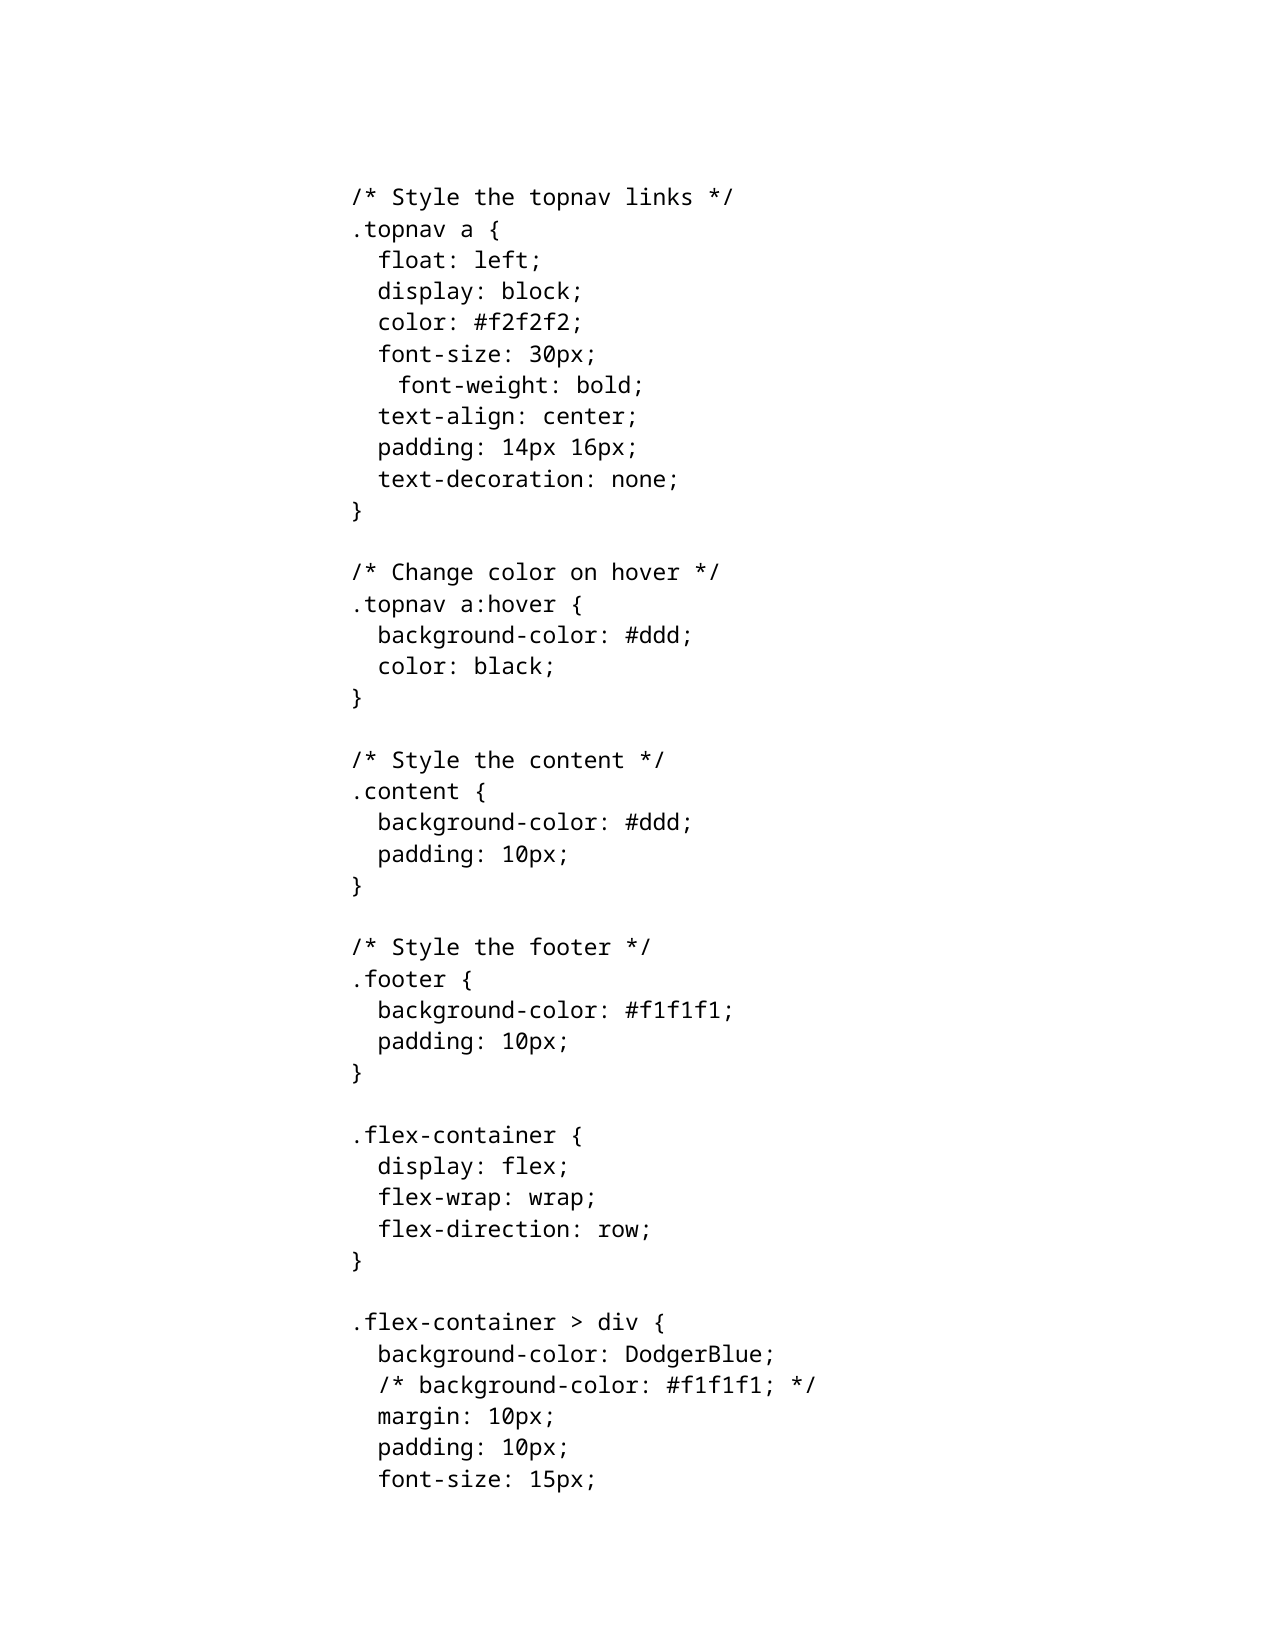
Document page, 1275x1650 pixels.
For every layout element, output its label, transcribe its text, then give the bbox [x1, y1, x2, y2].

text } [150, 681, 1125, 712]
text } [150, 1244, 1125, 1275]
text .content { [150, 775, 1125, 806]
text } [150, 1056, 1125, 1087]
text flex-direction: row; [150, 1212, 1125, 1244]
text .topnav a:hover { [150, 587, 1125, 619]
text background-color: #f1f1f1; [150, 994, 1125, 1025]
text } [150, 494, 1125, 525]
text margin: 10px; [150, 1400, 1125, 1431]
text float: left; [150, 244, 1125, 275]
text background-color: DodgerBlue; [150, 1337, 1125, 1369]
text .footer { [150, 962, 1125, 994]
text background-color: #ddd; [150, 619, 1125, 650]
text text-decoration: none; [150, 462, 1125, 494]
text padding: 10px; [150, 1431, 1125, 1462]
text text-align: center; [150, 400, 1125, 431]
text font-weight: bold; [150, 369, 1125, 400]
text /* Change color on hover */ [150, 556, 1125, 587]
text font-size: 15px; [150, 1462, 1125, 1494]
text padding: 10px; [150, 837, 1125, 869]
text color: black; [150, 650, 1125, 681]
text padding: 10px; [150, 1025, 1125, 1056]
text .flex-container > div { [150, 1306, 1125, 1337]
text display: flex; [150, 1150, 1125, 1181]
text .topnav a { [150, 212, 1125, 244]
text /* Style the topnav links */ [150, 181, 1125, 212]
text padding: 14px 16px; [150, 431, 1125, 462]
text /* Style the footer */ [150, 931, 1125, 962]
text /* background-color: #f1f1f1; */ [150, 1369, 1125, 1400]
text flex-wrap: wrap; [150, 1181, 1125, 1212]
text } [150, 869, 1125, 900]
text /* Style the content */ [150, 744, 1125, 775]
text display: block; [150, 275, 1125, 306]
text background-color: #ddd; [150, 806, 1125, 837]
text .flex-container { [150, 1119, 1125, 1150]
text font-size: 30px; [150, 337, 1125, 369]
text color: #f2f2f2; [150, 306, 1125, 337]
